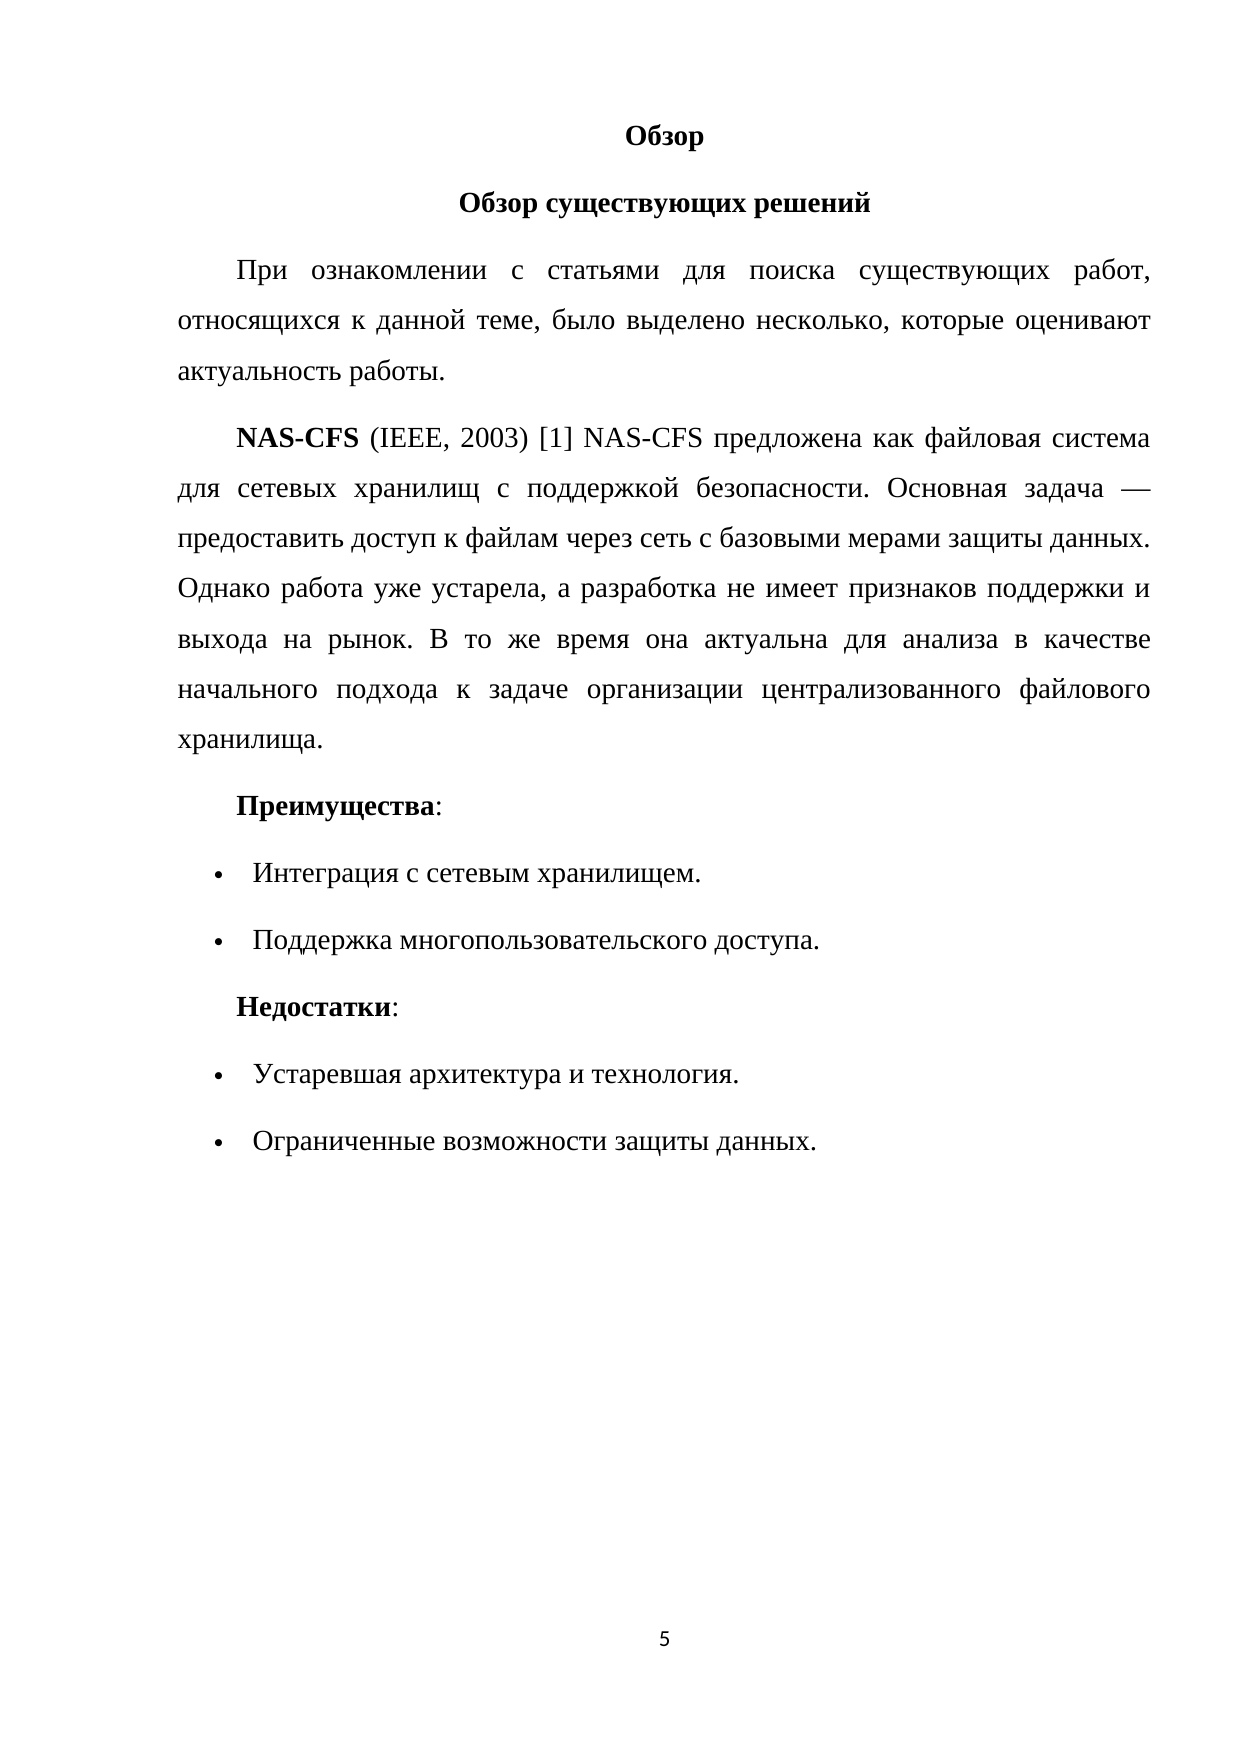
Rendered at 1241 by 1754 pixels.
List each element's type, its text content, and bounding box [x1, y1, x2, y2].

text Недостатки: [177, 989, 1152, 1023]
list Ограниченные возможности защиты данных. [215, 1123, 1152, 1157]
subtitle Обзор существующих решений [177, 185, 1152, 219]
subtitle Обзор [177, 118, 1152, 152]
text При ознакомлении с статьями для поиска существующих работ, относящихся к данной теме, было выделено несколько, которые оценивают актуальность работы. [177, 252, 1152, 386]
text NAS-CFS (IEEE, 2003) [1] NAS-CFS предложена как файловая система для сетевых хранилищ с поддержкой безопасности. Основная задача — предоставить доступ к файлам через сеть с базовыми мерами защиты данных. Однако работа уже устарела, а разработка не имеет признаков поддержки и выхода на рынок. В то же время она актуальна для анализа в качестве начального подхода к задаче организации централизованного файлового хранилища. [177, 420, 1152, 755]
text Преимущества: [177, 788, 1152, 822]
list Устаревшая архитектура и технология. [215, 1056, 1152, 1090]
list Поддержка многопользовательского доступа. [215, 922, 1152, 956]
list Интеграция с сетевым хранилищем. [215, 856, 1152, 889]
